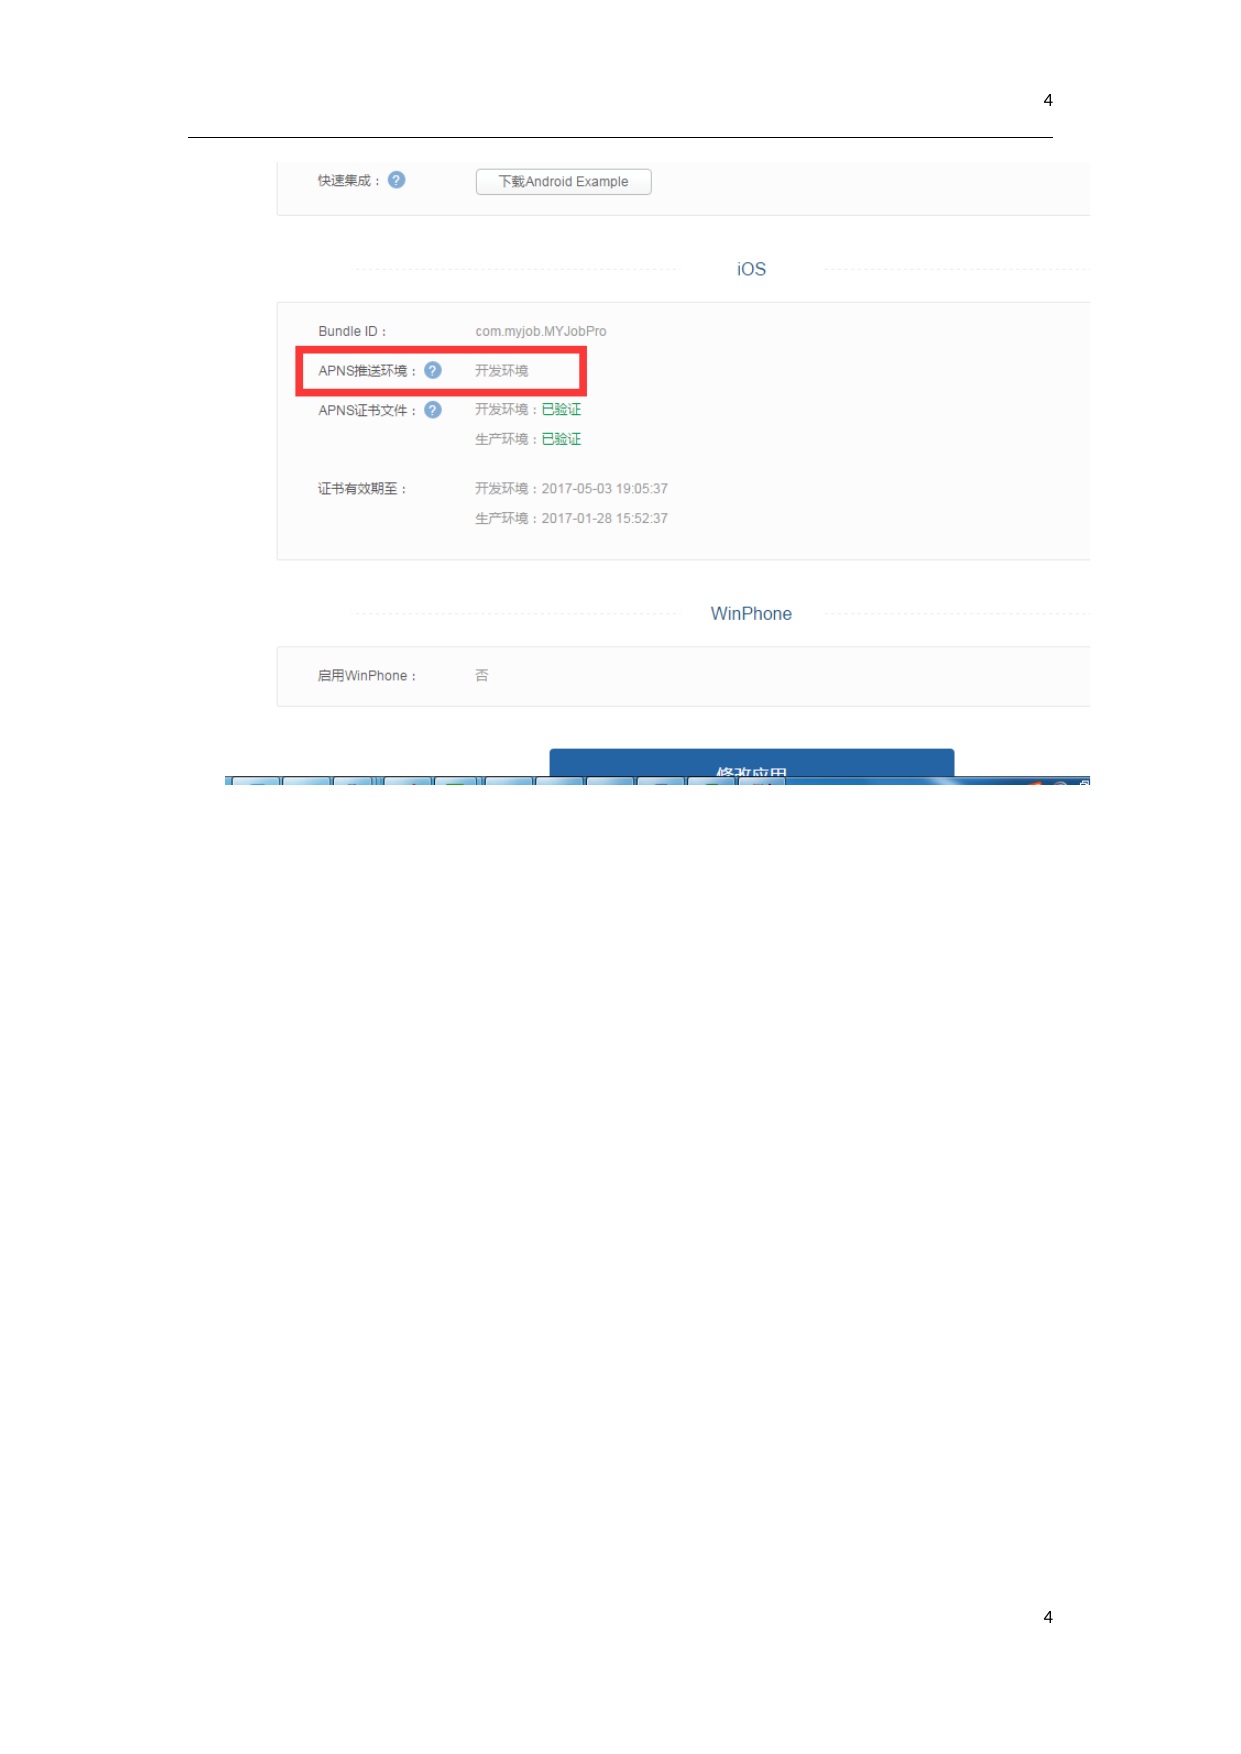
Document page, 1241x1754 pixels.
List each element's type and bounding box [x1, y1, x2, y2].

picture [225, 162, 1091, 785]
